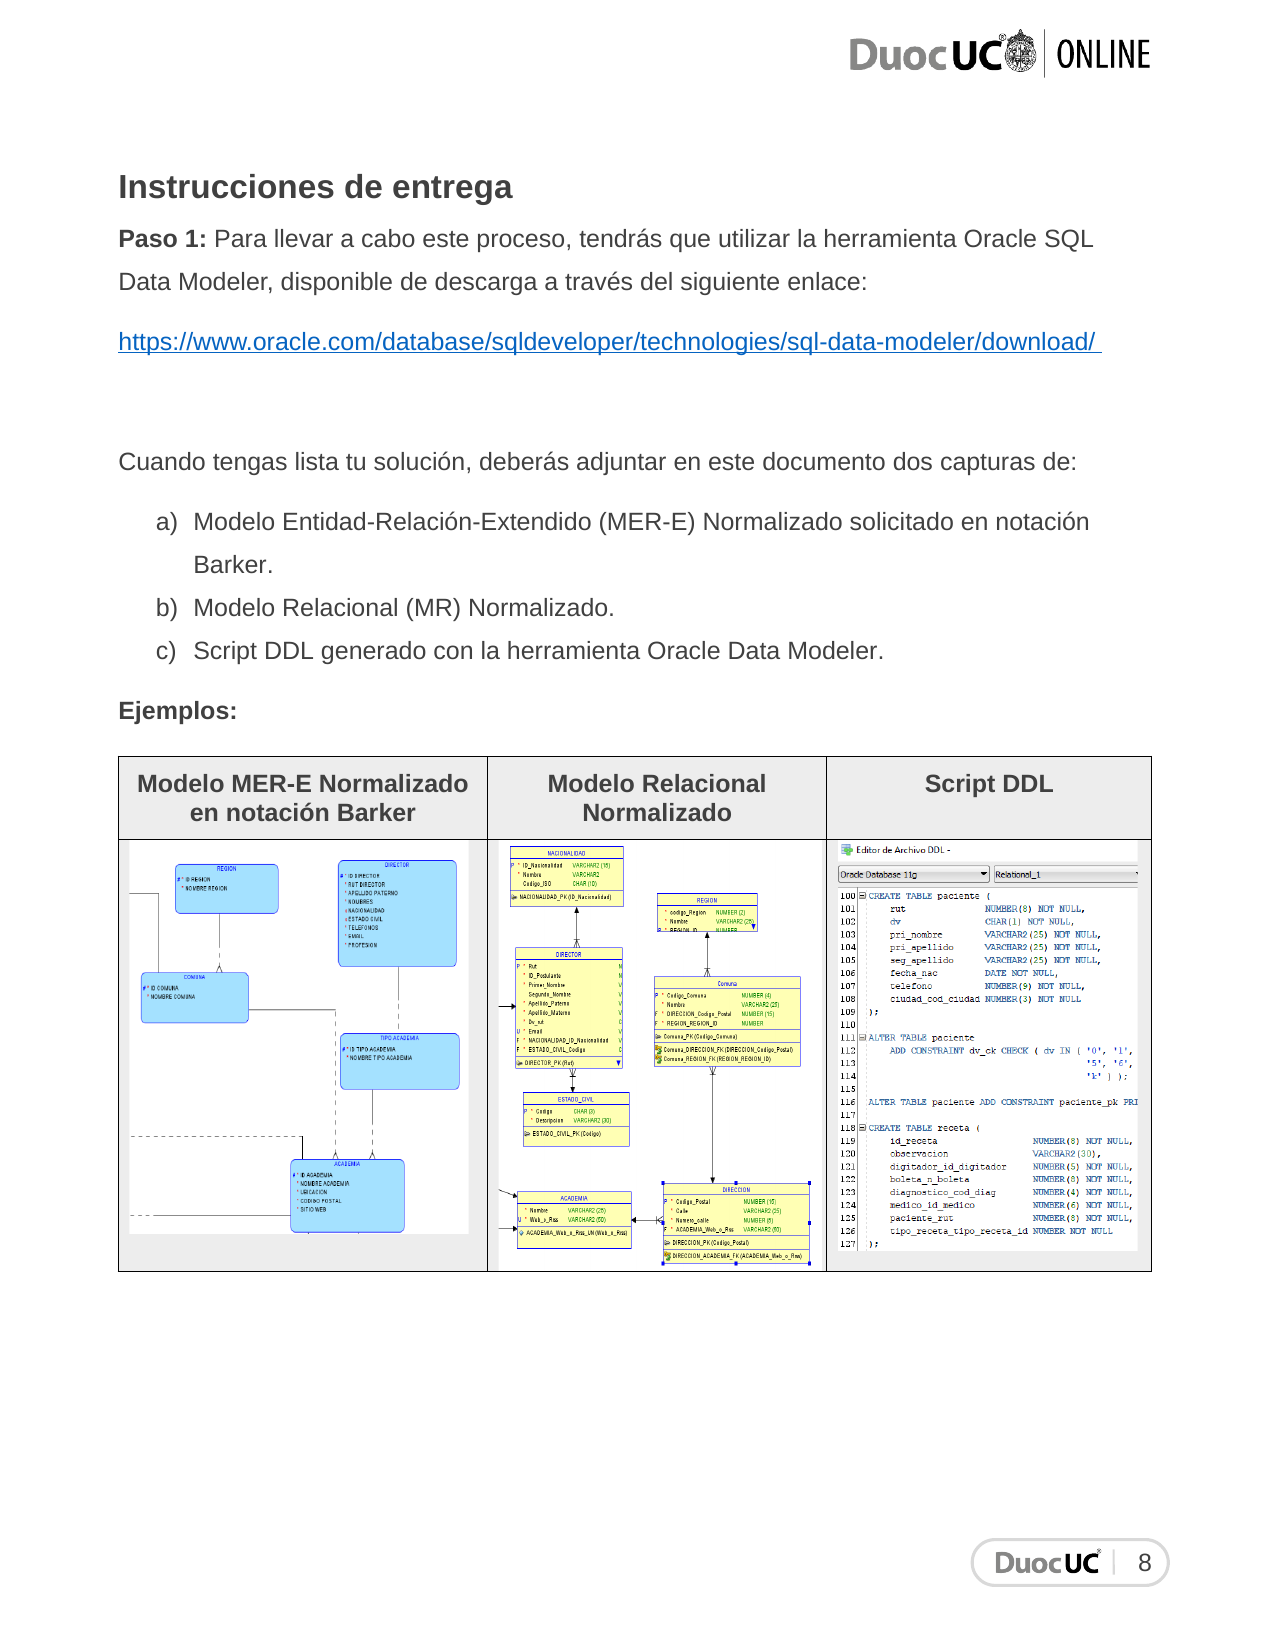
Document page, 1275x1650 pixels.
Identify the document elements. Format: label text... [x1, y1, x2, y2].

picture [838, 840, 1138, 1251]
list Script DDL generado con la herramienta Oracle Data Modeler. [156, 636, 1152, 665]
list Modelo Entidad-Relación-Extendido (MER-E) Normalizado solicitado en notación Barker. [156, 507, 1152, 578]
table_header Script DDL [827, 757, 1151, 839]
text Paso 1: Para llevar a cabo este proceso, tendrás que utilizar la herramienta Oracle SQL Data Modeler, disponible de descarga a través del siguiente enlace: [118, 224, 1152, 296]
list Modelo Relacional (MR) Normalizado. [156, 593, 1152, 622]
table_cell [822, 840, 826, 1271]
picture [498, 840, 822, 1271]
table_header Modelo MER-E Normalizado en notación Barker [119, 757, 487, 839]
subtitle Instrucciones de entrega [118, 167, 1152, 205]
table_header Modelo Relacional Normalizado [488, 757, 826, 839]
text Cuando tengas lista tu solución, deberás adjuntar en este documento dos capturas de: [118, 447, 1152, 476]
table_cell [119, 840, 487, 1271]
picture [129, 840, 469, 1234]
picture [982, 1542, 1115, 1583]
table_cell [488, 840, 498, 1271]
table_cell [827, 840, 1151, 1271]
text Ejemplos: [118, 696, 1152, 724]
picture [830, 3, 1170, 96]
text https://www.oracle.com/database/sqldeveloper/technologies/sql-data-modeler/download/ [118, 327, 1152, 356]
